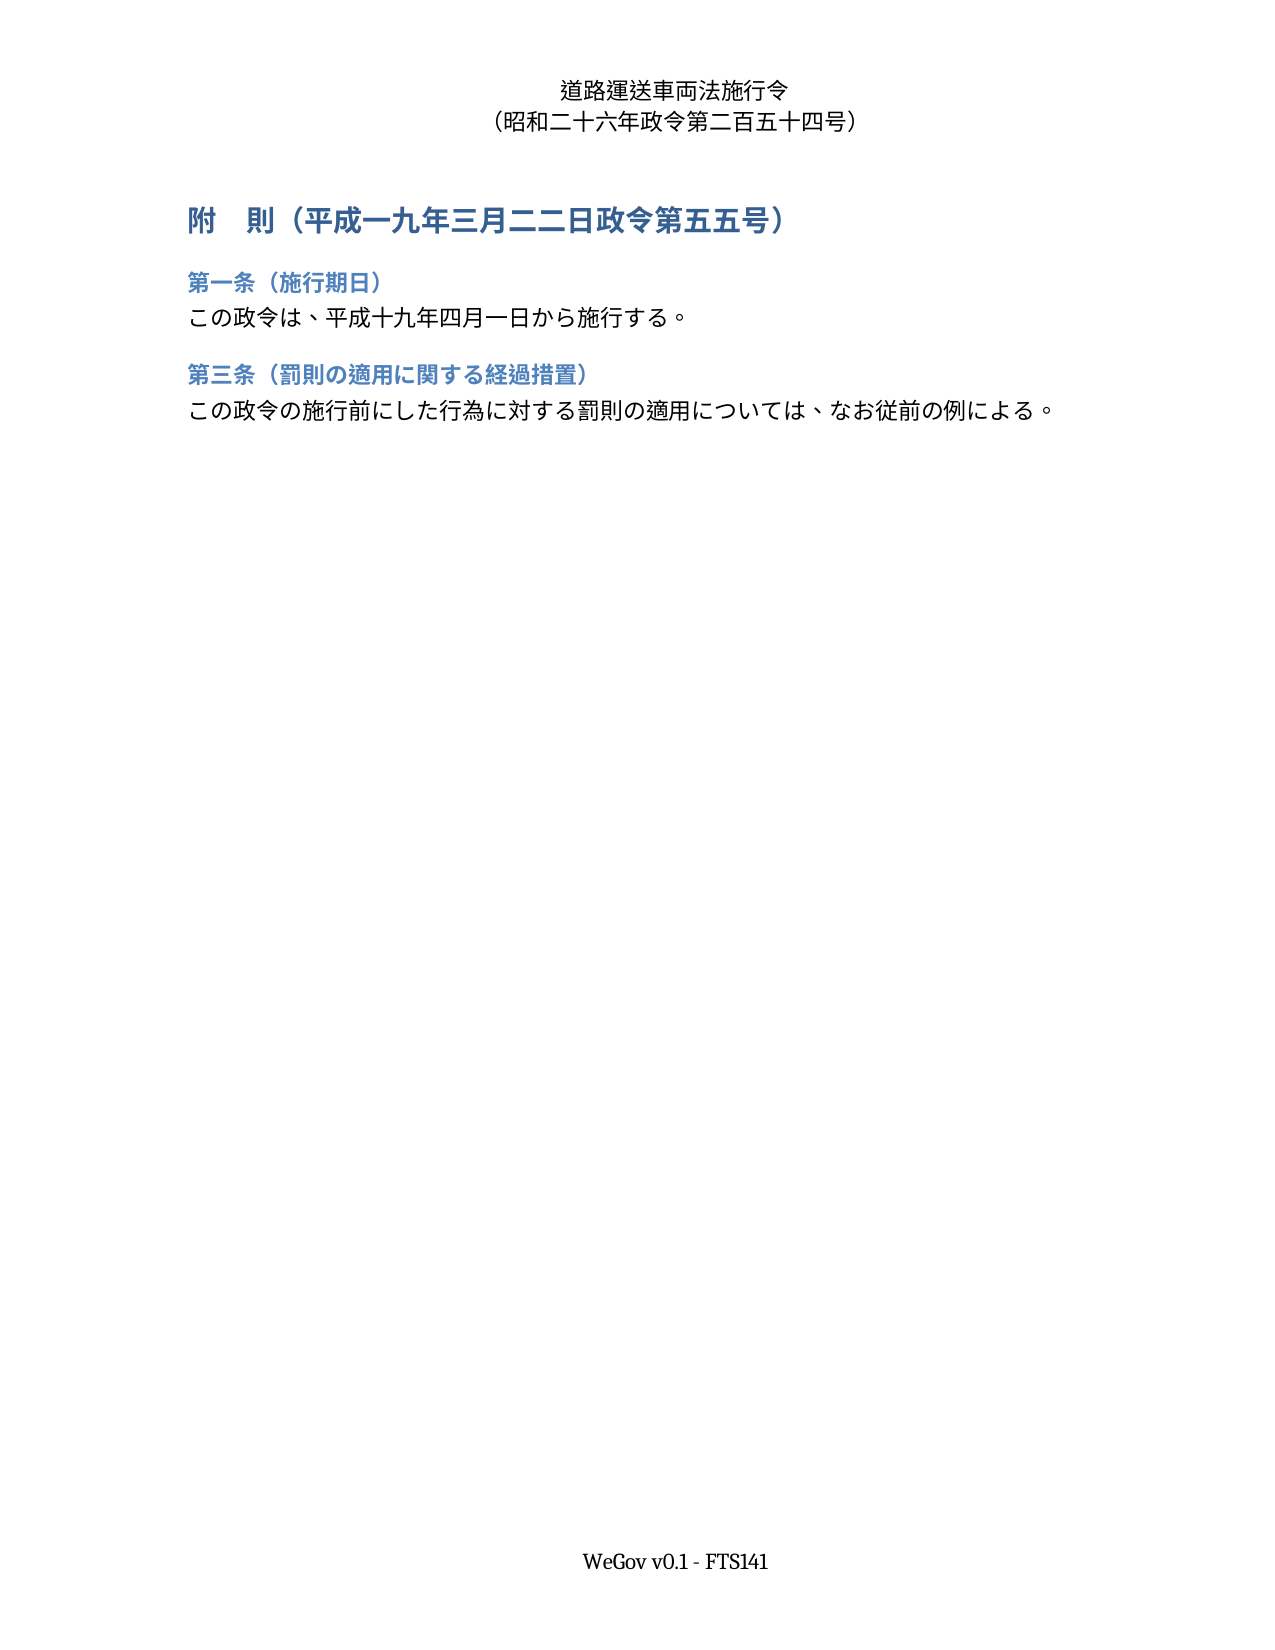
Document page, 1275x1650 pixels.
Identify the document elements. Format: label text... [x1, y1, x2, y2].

subtitle 第三条（罰則の適用に関する経過措置） [187, 359, 1087, 390]
subtitle 第一条（施行期日） [187, 266, 1087, 298]
text この政令の施行前にした行為に対する罰則の適用については、なお従前の例による。 [187, 395, 1087, 426]
subtitle 附 則（平成一九年三月二二日政令第五五号） [187, 200, 1087, 240]
text この政令は、平成十九年四月一日から施行する。 [187, 302, 1087, 334]
